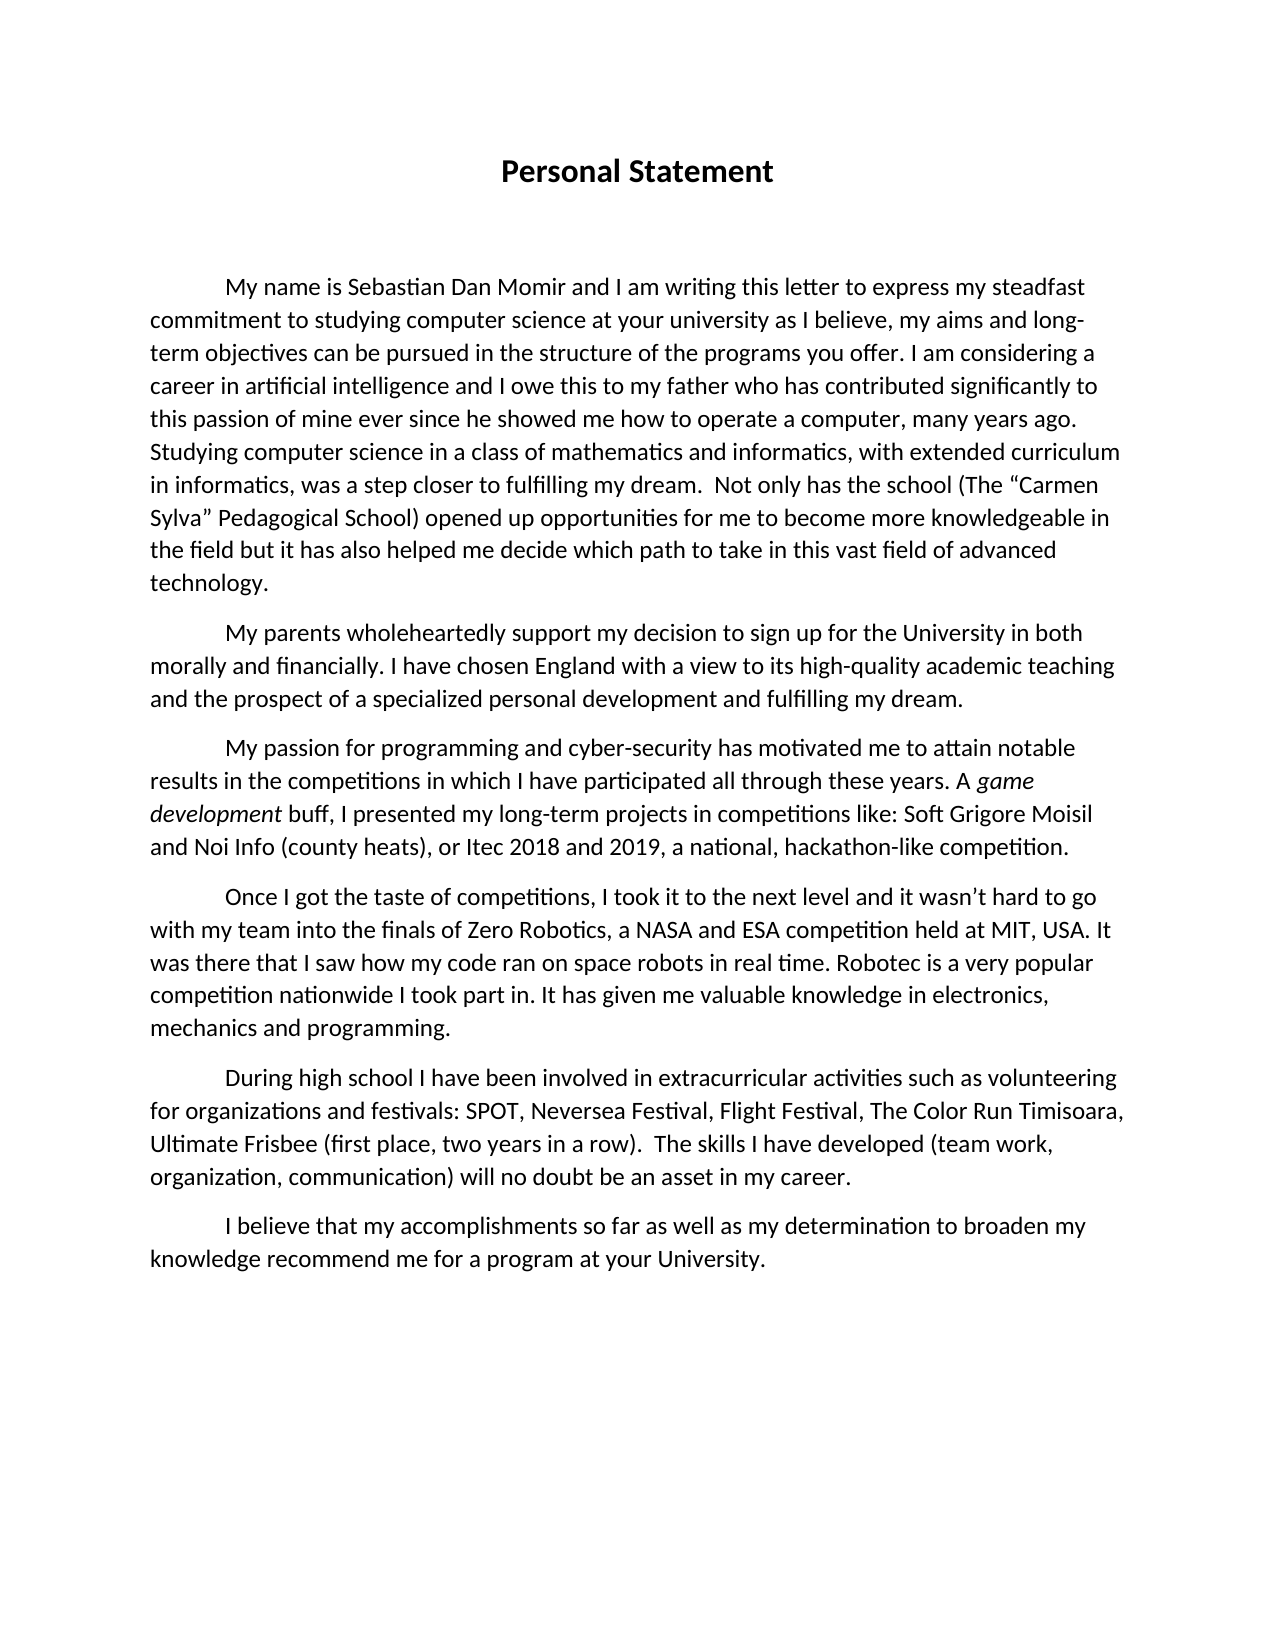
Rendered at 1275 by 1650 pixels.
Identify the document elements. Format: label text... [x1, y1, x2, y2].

text My name is Sebastian Dan Momir and I am writing this letter to express my steadfast commitment to studying computer science at your university as I believe, my aims and long-term objectives can be pursued in the structure of the programs you offer. I am considering a career in artificial intelligence and I owe this to my father who has contributed significantly to this passion of mine ever since he showed me how to operate a computer, many years ago. Studying computer science in a class of mathematics and informatics, with extended curriculum in informatics, was a step closer to fulfilling my dream. Not only has the school (The “Carmen Sylva” Pedagogical School) opened up opportunities for me to become more knowledgeable in the field but it has also helped me decide which path to take in this vast field of advanced technology. [150, 271, 1125, 598]
text My passion for programming and cyber-security has motivated me to attain notable results in the competitions in which I have participated all through these years. A game development buff, I presented my long-term projects in competitions like: Soft Grigore Moisil and Noi Info (county heats), or Itec 2018 and 2019, a national, hackathon-like competition. [150, 732, 1125, 862]
text Personal Statement [150, 150, 1125, 191]
text Once I got the taste of competitions, I took it to the next level and it wasn’t hard to go with my team into the finals of Zero Robotics, a NASA and ESA competition held at MIT, USA. It was there that I saw how my code ran on space robots in real time. Robotec is a very popular competition nationwide I took part in. It has given me valuable knowledge in electronics, mechanics and programming. [150, 881, 1125, 1043]
text My parents wholeheartedly support my decision to sign up for the University in both morally and financially. I have chosen England with a view to its high-quality academic teaching and the prospect of a specialized personal development and fulfilling my dream. [150, 617, 1125, 713]
text I believe that my accomplishments so far as well as my determination to broaden my knowledge recommend me for a program at your University. [150, 1210, 1125, 1274]
text During high school I have been involved in extracurricular activities such as volunteering for organizations and festivals: SPOT, Neversea Festival, Flight Festival, The Color Run Timisoara, Ultimate Frisbee (first place, two years in a row). The skills I have developed (team work, organization, communication) will no doubt be an asset in my career. [150, 1062, 1125, 1191]
